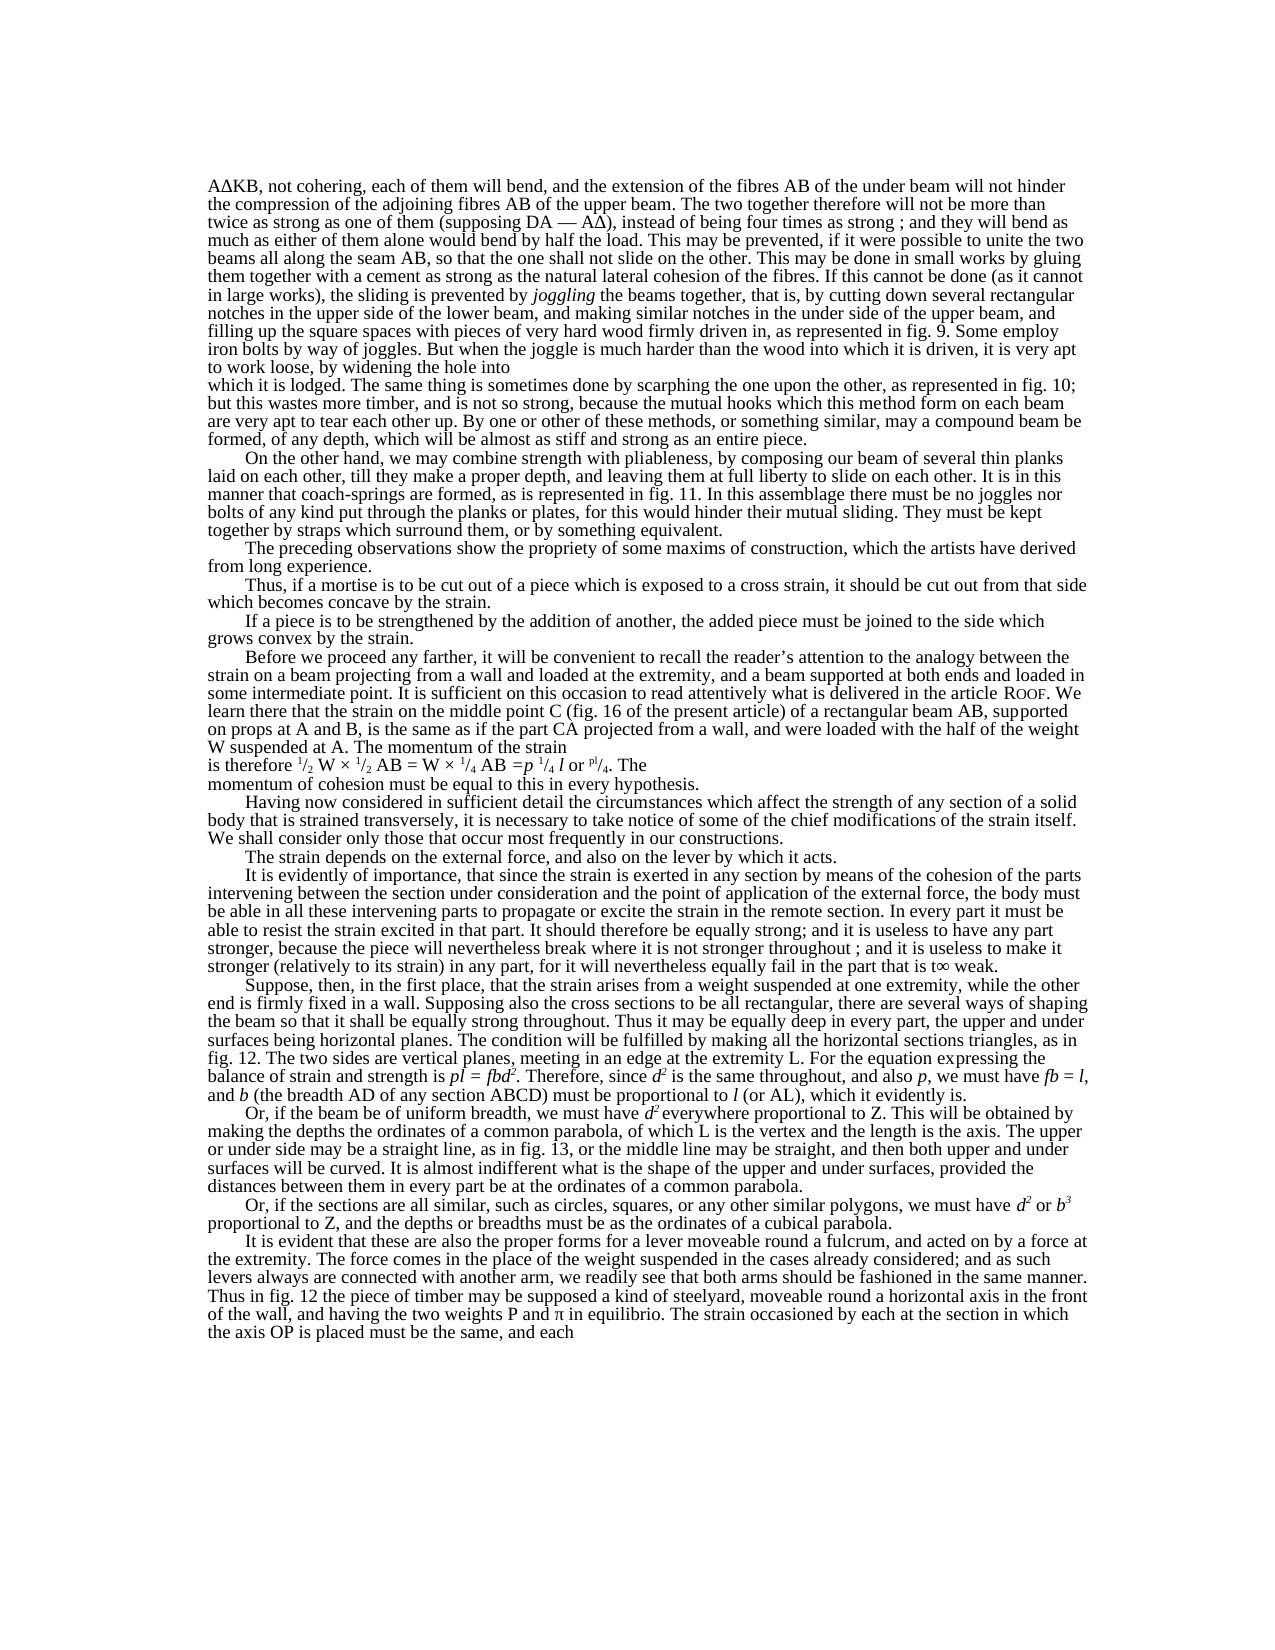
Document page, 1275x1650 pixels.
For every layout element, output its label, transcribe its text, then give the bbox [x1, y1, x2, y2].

text Suppose, then, in the first place, that the strain arises from a weight suspended at one extremity, while the other end is firmly fixed in a wall. Supposing also the cross sections to be all rectangular, there are several ways of shaping the beam so that it shall be equally strong throughout. Thus it may be equally deep in every part, the upper and under surfaces being horizontal planes. The condition will be fulfilled by making all the horizontal sections triangles, as in fig. 12. The two sides are vertical planes, meeting in an edge at the extremity L. For the equation expressing the balance of strain and strength is pl = fbd2. Therefore, since d2 is the same throughout, and also p, we must have fb = l, and b (the breadth AD of any section ABCD) must be proportional to l (or AL), which it evidently is. [207, 977, 1091, 1105]
text is therefore 1/2 W × 1/2 AB = W × 1/4 AB =p 1/4 l or pl/4. The [207, 757, 1091, 776]
text Thus, if a mortise is to be cut out of a piece which is exposed to a cross strain, it should be cut out from that side which becomes concave by the strain. [207, 577, 1091, 613]
text The strain depends on the external force, and also on the lever by which it acts. [207, 849, 1091, 867]
text momentum of cohesion must be equal to this in every hypothesis. [207, 776, 1091, 794]
text It is evidently of importance, that since the strain is exerted in any section by means of the cohesion of the parts intervening between the section under consideration and the point of application of the external force, the body must be able in all these intervening parts to propagate or excite the strain in the remote section. In every part it must be able to resist the strain excited in that part. It should therefore be equally strong; and it is useless to have any part stronger, because the piece will nevertheless break where it is not stronger throughout ; and it is useless to make it stronger (relatively to its strain) in any part, for it will nevertheless equally fail in the part that is t∞ weak. [207, 867, 1091, 977]
text which it is lodged. The same thing is sometimes done by scarphing the one upon the other, as represented in fig. 10; but this wastes more timber, and is not so strong, because the mutual hooks which this method form on each beam are very apt to tear each other up. By one or other of these methods, or something similar, may a compound beam be formed, of any depth, which will be almost as stiff and strong as an entire piece. [207, 377, 1091, 450]
text Or, if the sections are all similar, such as circles, squares, or any other similar polygons, we must have d2 or b3 proportional to Z, and the depths or breadths must be as the ordinates of a cubical parabola. [207, 1197, 1091, 1233]
text The preceding observations show the propriety of some maxims of construction, which the artists have derived from long experience. [207, 540, 1091, 577]
text On the other hand, we may combine strength with pliableness, by composing our beam of several thin planks laid on each other, till they make a proper depth, and leaving them at full liberty to slide on each other. It is in this manner that coach-springs are formed, as is represented in fig. 11. In this assemblage there must be no joggles nor bolts of any kind put through the planks or plates, for this would hinder their mutual sliding. They must be kept together by straps which surround them, or by something equivalent. [207, 450, 1091, 540]
text If a piece is to be strengthened by the addition of another, the added piece must be joined to the side which grows convex by the strain. [207, 613, 1091, 649]
text A∆KB, not cohering, each of them will bend, and the extension of the fibres AB of the under beam will not hinder the compression of the adjoining fibres AB of the upper beam. The two together therefore will not be more than twice as strong as one of them (supposing DA — A∆), instead of being four times as strong ; and they will bend as much as either of them alone would bend by half the load. This may be prevented, if it were possible to unite the two beams all along the seam AB, so that the one shall not slide on the other. This may be done in small works by gluing them together with a cement as strong as the natural lateral cohesion of the fibres. If this cannot be done (as it cannot in large works), the sliding is prevented by joggling the beams together, that is, by cutting down several rectangular notches in the upper side of the lower beam, and making similar notches in the under side of the upper beam, and filling up the square spaces with pieces of very hard wood firmly driven in, as represented in fig. 9. Some employ iron bolts by way of joggles. But when the joggle is much harder than the wood into which it is driven, it is very apt to work loose, by widening the hole into [207, 178, 1091, 377]
text Or, if the beam be of uniform breadth, we must have d2 everywhere proportional to Z. This will be obtained by making the depths the ordinates of a common parabola, of which L is the vertex and the length is the axis. The upper or under side may be a straight line, as in fig. 13, or the middle line may be straight, and then both upper and under surfaces will be curved. It is almost indifferent what is the shape of the upper and under surfaces, provided the distances between them in every part be at the ordinates of a common parabola. [207, 1105, 1091, 1197]
text Before we proceed any farther, it will be convenient to recall the reader’s attention to the analogy between the strain on a beam projecting from a wall and loaded at the extremity, and a beam supported at both ends and loaded in some intermediate point. It is sufficient on this occasion to read attentively what is delivered in the article Roof. We learn there that the strain on the middle point C (fig. 16 of the present article) of a rectangular beam AB, supported on props at A and B, is the same as if the part CA projected from a wall, and were loaded with the half of the weight W suspended at A. The momentum of the strain [207, 649, 1091, 757]
text Having now considered in sufficient detail the circumstances which affect the strength of any section of a solid body that is strained transversely, it is necessary to take notice of some of the chief modifications of the strain itself. We shall consider only those that occur most frequently in our constructions. [207, 794, 1091, 849]
text It is evident that these are also the proper forms for a lever moveable round a fulcrum, and acted on by a force at the extremity. The force comes in the place of the weight suspended in the cases already considered; and as such levers always are connected with another arm, we readily see that both arms should be fashioned in the same manner. Thus in fig. 12 the piece of timber may be supposed a kind of steelyard, moveable round a horizontal axis in the front of the wall, and having the two weights P and π in equilibrio. The strain occasioned by each at the section in which the axis OP is placed must be the same, and each [207, 1233, 1091, 1343]
